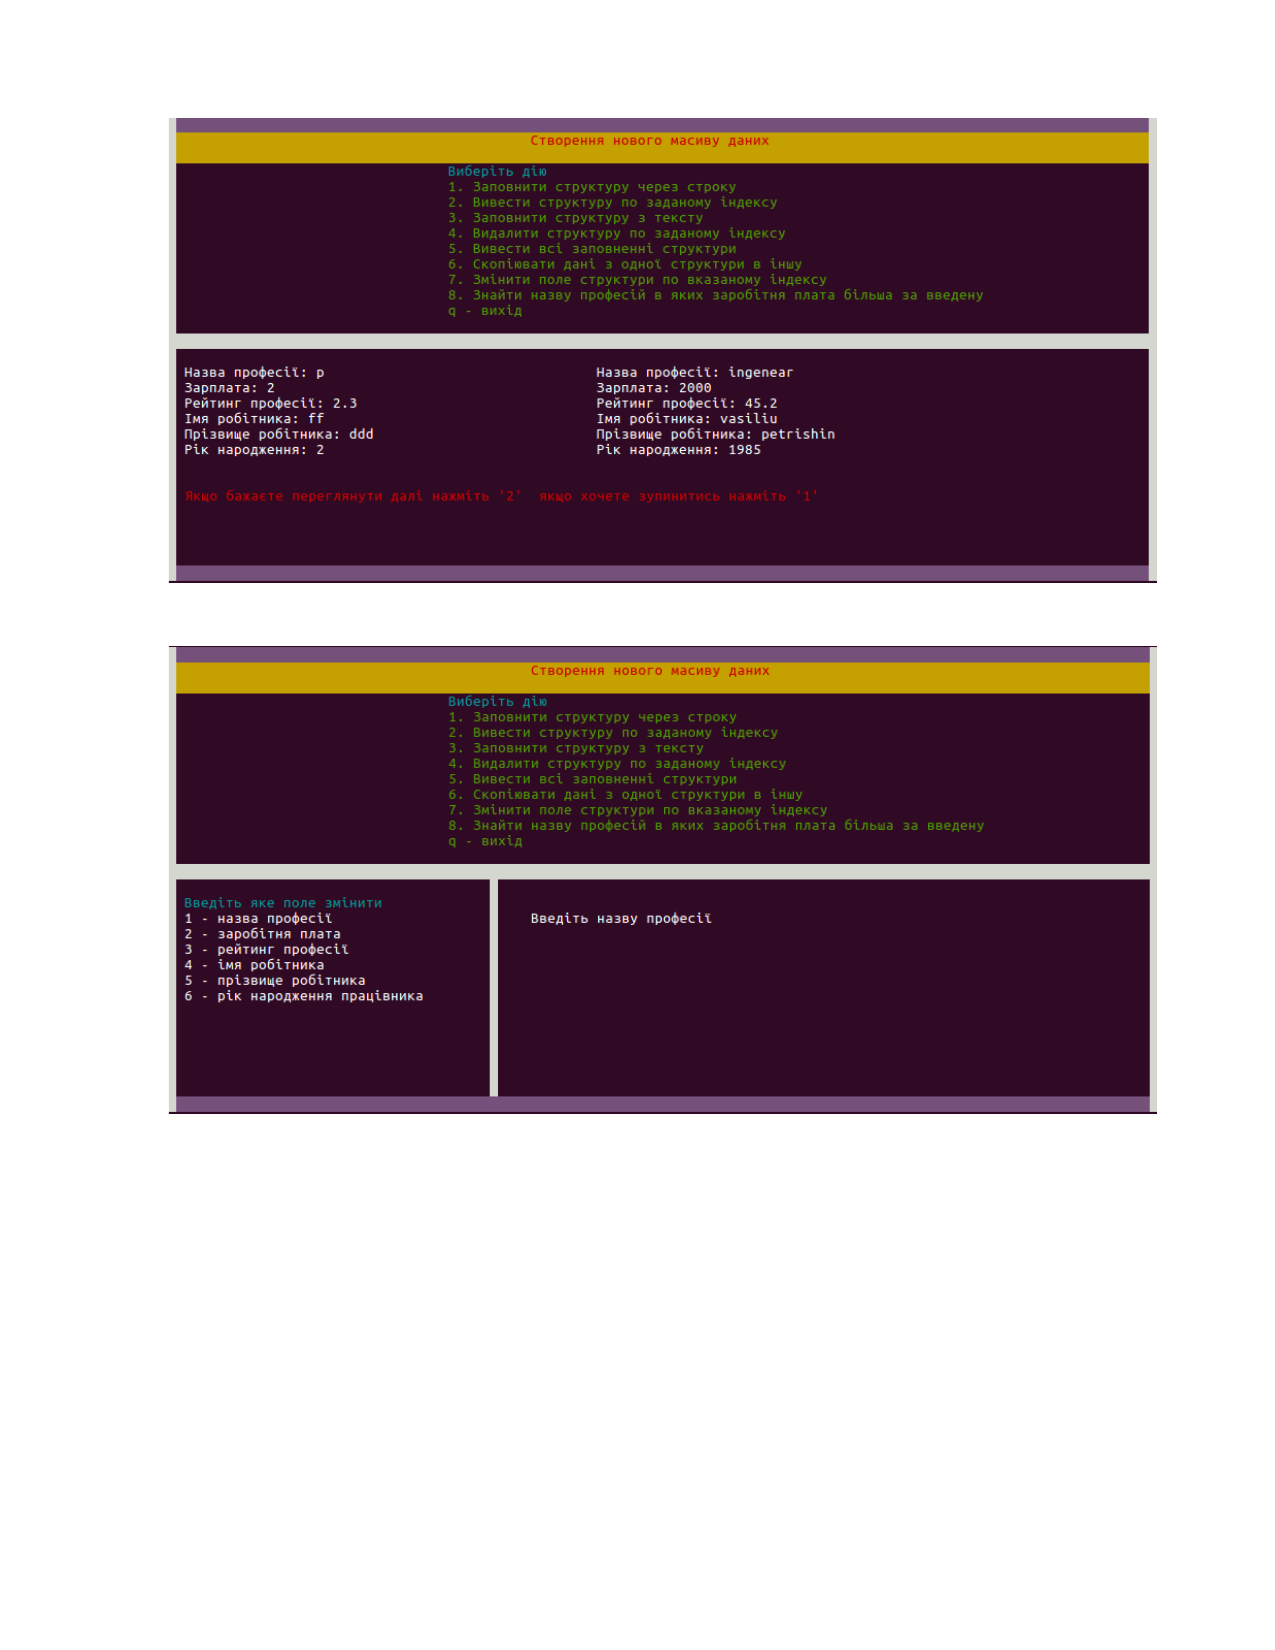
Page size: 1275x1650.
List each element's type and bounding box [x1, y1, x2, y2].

picture [168, 118, 1157, 583]
picture [168, 646, 1157, 1114]
